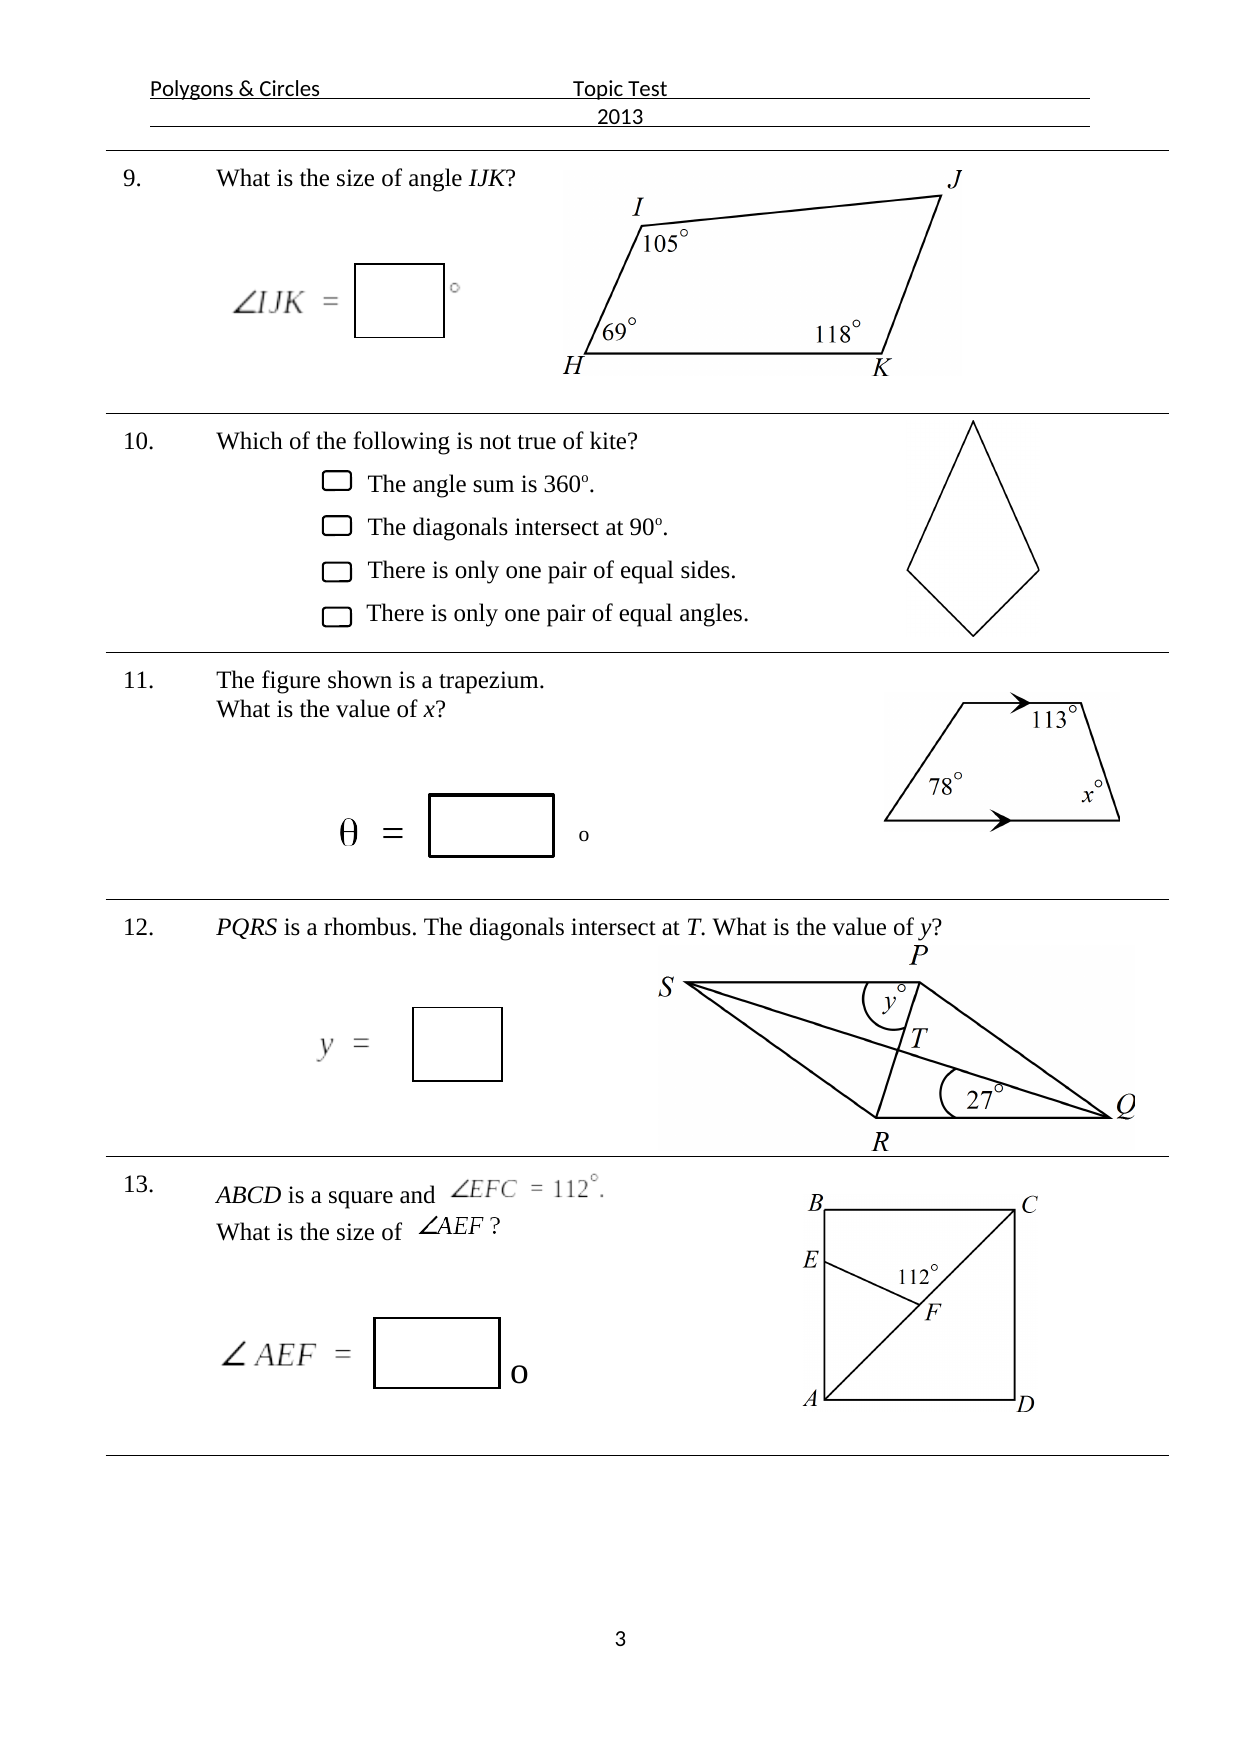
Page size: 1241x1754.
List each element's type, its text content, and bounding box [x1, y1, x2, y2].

picture [906, 420, 1040, 637]
table_cell What is the size of angle IJK? [205, 151, 1169, 413]
picture [802, 1194, 1038, 1412]
table_cell [106, 1157, 205, 1455]
picture [562, 170, 963, 376]
table_cell [106, 414, 205, 652]
table_cell Which of the following is not true of kite? The angle sum is 360o. The diagonals intersect at 90o. There is only one pair of equal sides. There is only one pair of equal angles. [205, 414, 1169, 652]
table_cell ABCD is a square and What is the size of o [205, 1157, 1169, 1455]
table_cell [106, 151, 205, 413]
picture [883, 692, 1120, 832]
table_cell The figure shown is a trapezium. What is the value of x? o [205, 653, 1169, 899]
table_cell PQRS is a rhombus. The diagonals intersect at T. What is the value of y? [205, 900, 1169, 1156]
table_cell [106, 900, 205, 1156]
table_cell [106, 653, 205, 899]
picture [658, 945, 1135, 1151]
